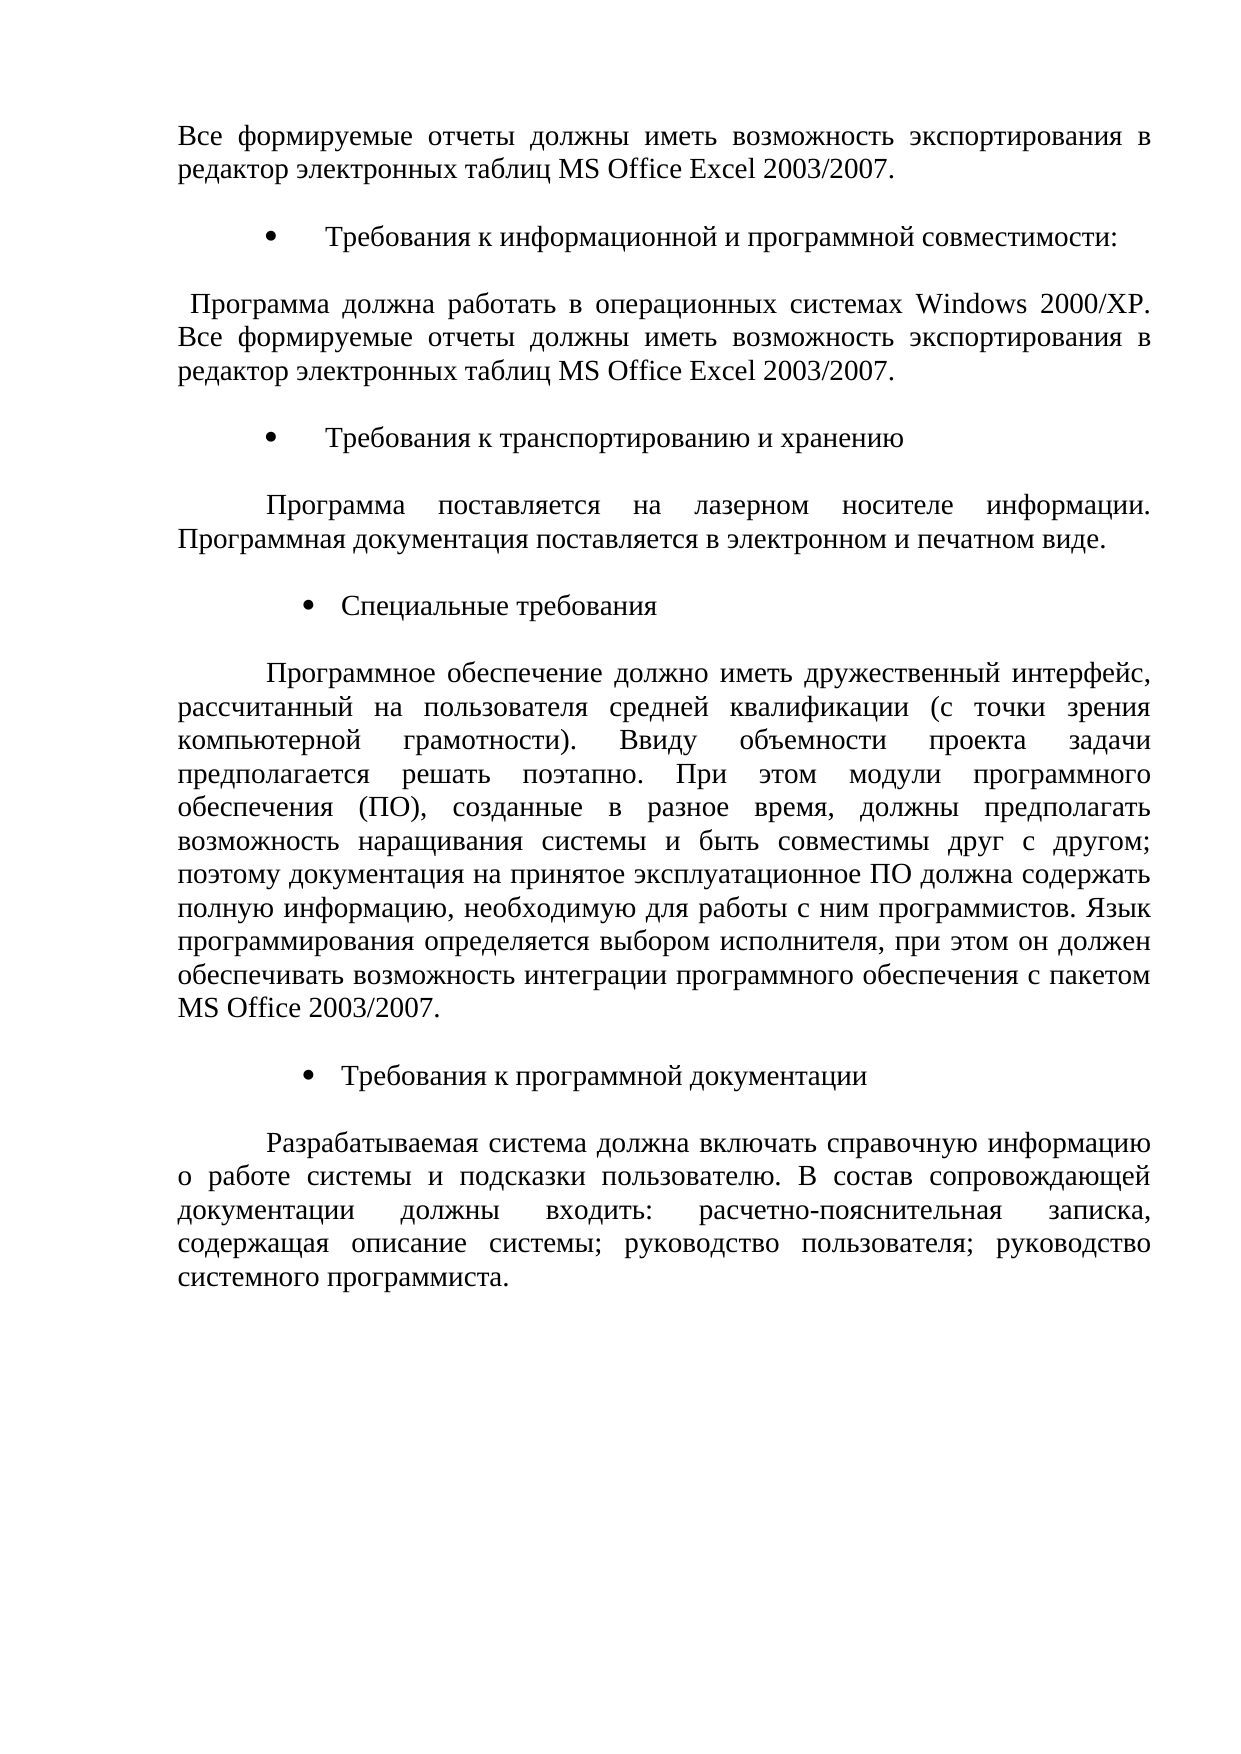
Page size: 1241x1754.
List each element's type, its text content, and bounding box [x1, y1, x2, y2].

list Специальные требования [303, 588, 1152, 622]
list Требования к транспортированию и хранению [177, 420, 1152, 454]
list Требования к информационной и программной совместимости: [177, 219, 1152, 252]
text Разрабатываемая система должна включать справочную информацию о работе системы и подсказки пользователю. В состав сопровождающей документации должны входить: расчетно-пояснительная записка, содержащая описание системы; руководство пользователя; руководство системного программиста. [177, 1125, 1152, 1292]
text Программа поставляется на лазерном носителе информации. Программная документация поставляется в электронном и печатном виде. [177, 487, 1152, 554]
text Программное обеспечение должно иметь дружественный интерфейс, рассчитанный на пользователя средней квалификации (с точки зрения компьютерной грамотности). Ввиду объемности проекта задачи предполагается решать поэтапно. При этом модули программного обеспечения (ПО), созданные в разное время, должны предполагать возможность наращивания системы и быть совместимы друг с другом; поэтому документация на принятое эксплуатационное ПО должна содержать полную информацию, необходимую для работы с ним программистов. Язык программирования определяется выбором исполнителя, при этом он должен обеспечивать возможность интеграции программного обеспечения с пакетом MS Office 2003/2007. [177, 655, 1152, 1024]
text Программа должна работать в операционных системах Windows 2000/ХР. Все формируемые отчеты должны иметь возможность экспортирования в редактор электронных таблиц MS Office Excel 2003/2007. [177, 286, 1152, 387]
list Требования к программной документации [303, 1058, 1152, 1091]
